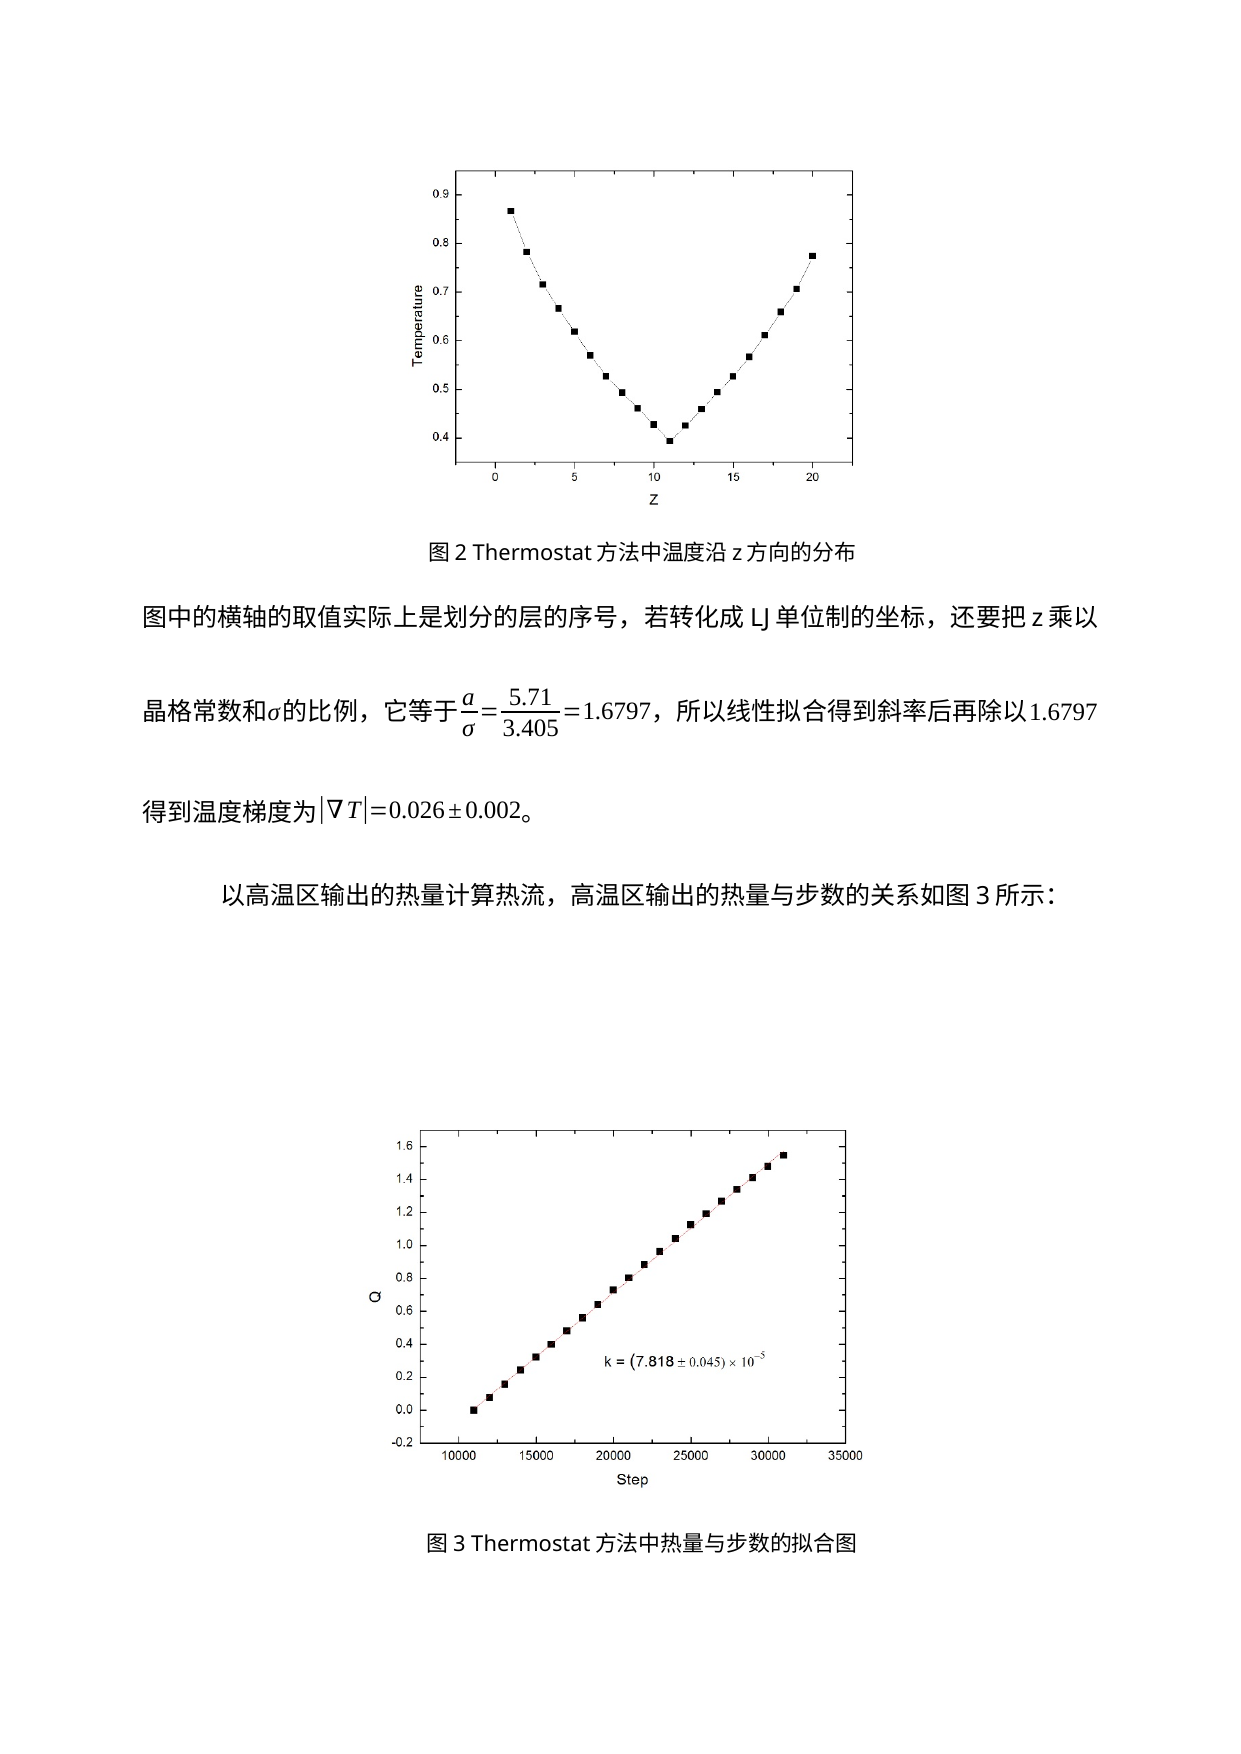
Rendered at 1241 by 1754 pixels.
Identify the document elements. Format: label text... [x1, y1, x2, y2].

picture [308, 1120, 932, 1491]
picture [351, 162, 933, 509]
text 图中的横轴的取值实际上是划分的层的序号，若转化成LJ单位制的坐标，还要把z乘以晶格常数和的比例，它等于，所以线性拟合得到斜率后再除以得到温度梯度为。 [142, 583, 1098, 843]
text 图2 Thermostat方法中温度沿z方向的分布 [142, 534, 1098, 567]
text 图3 Thermostat方法中热量与步数的拟合图 [142, 1526, 1098, 1558]
